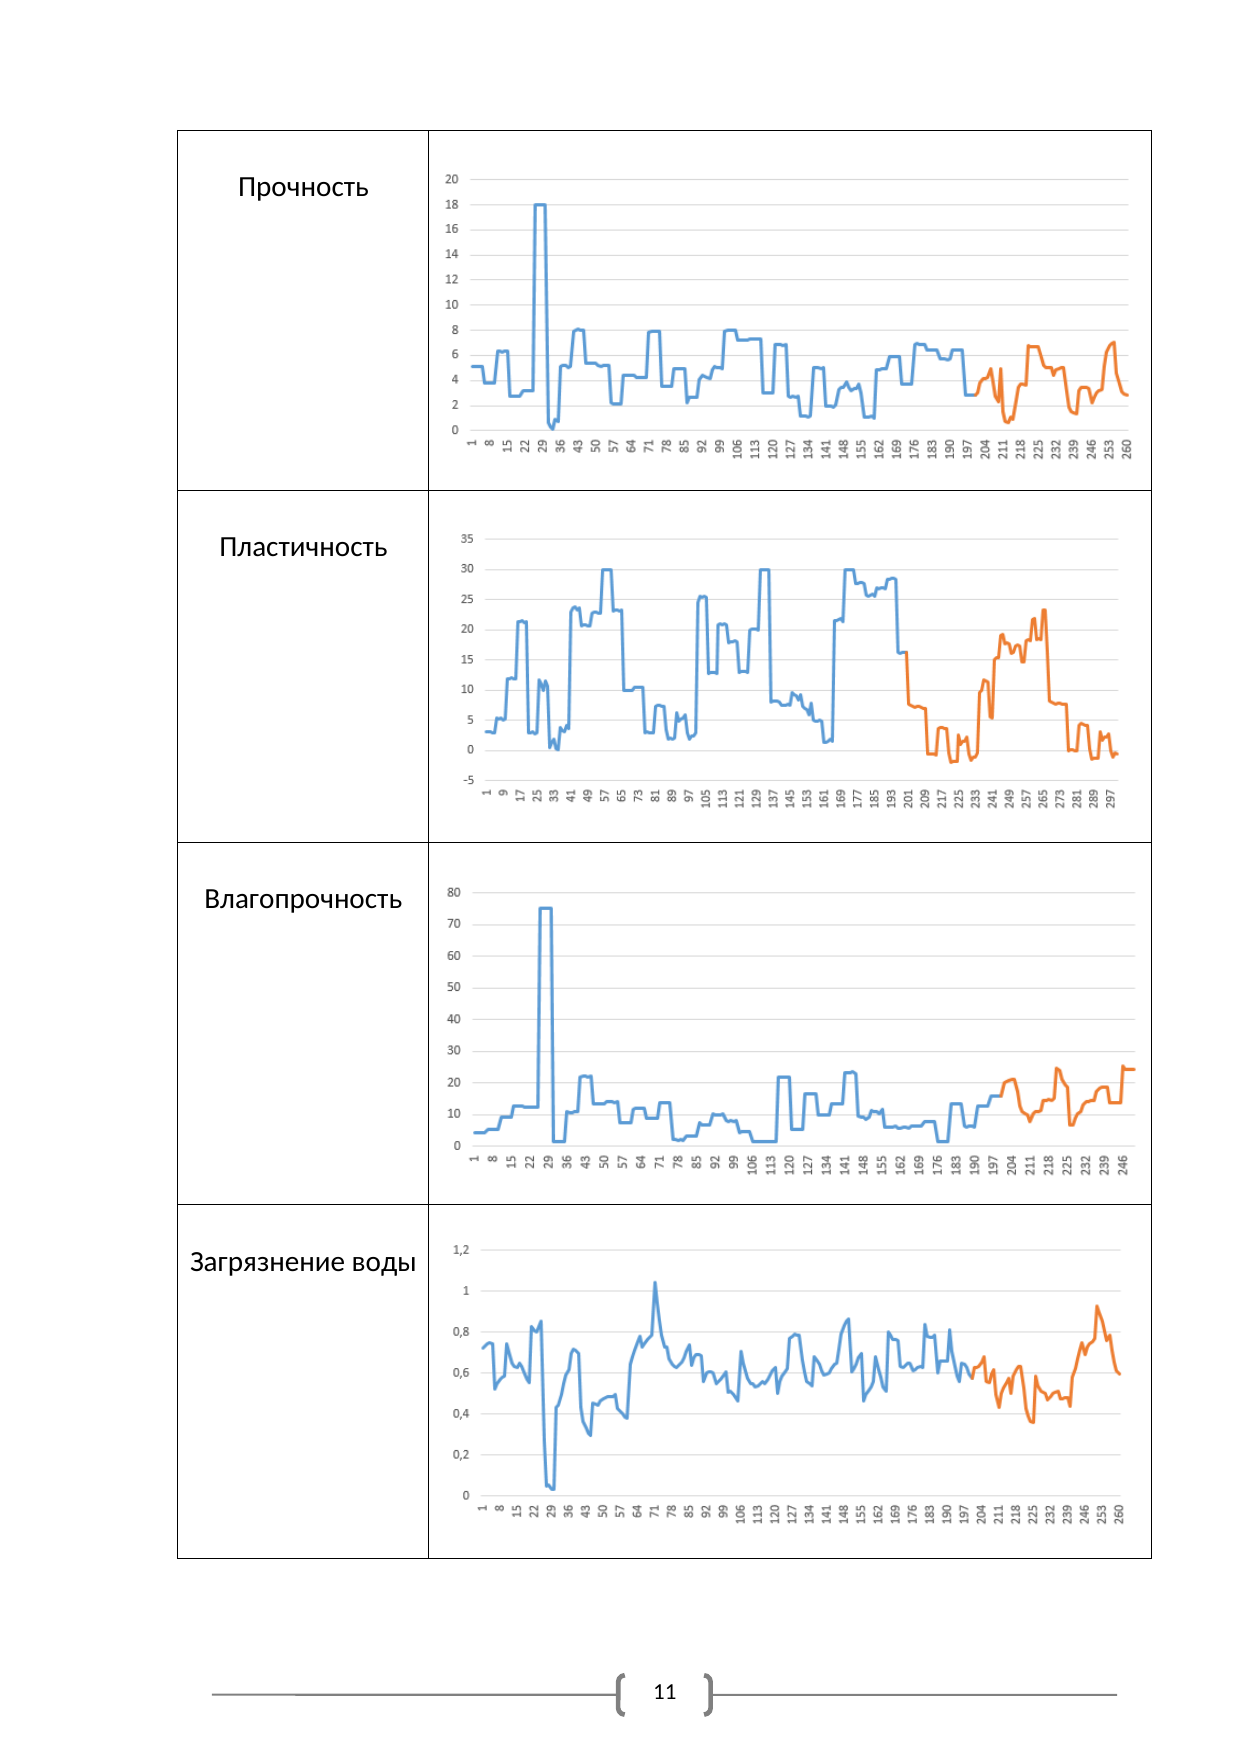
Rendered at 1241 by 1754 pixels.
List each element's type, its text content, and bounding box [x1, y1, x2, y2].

table_cell [429, 491, 1151, 842]
table_cell [429, 843, 1151, 1204]
picture [457, 528, 1123, 817]
picture [440, 168, 1140, 465]
table_header [429, 131, 1151, 490]
table_cell Влагопрочность [178, 843, 428, 1204]
table_cell Загрязнение воды [178, 1205, 428, 1558]
table_cell Пластичность [178, 491, 428, 842]
picture [447, 1242, 1133, 1533]
table_cell [429, 1205, 1151, 1558]
picture [441, 880, 1139, 1180]
table_header Прочность [178, 131, 428, 490]
